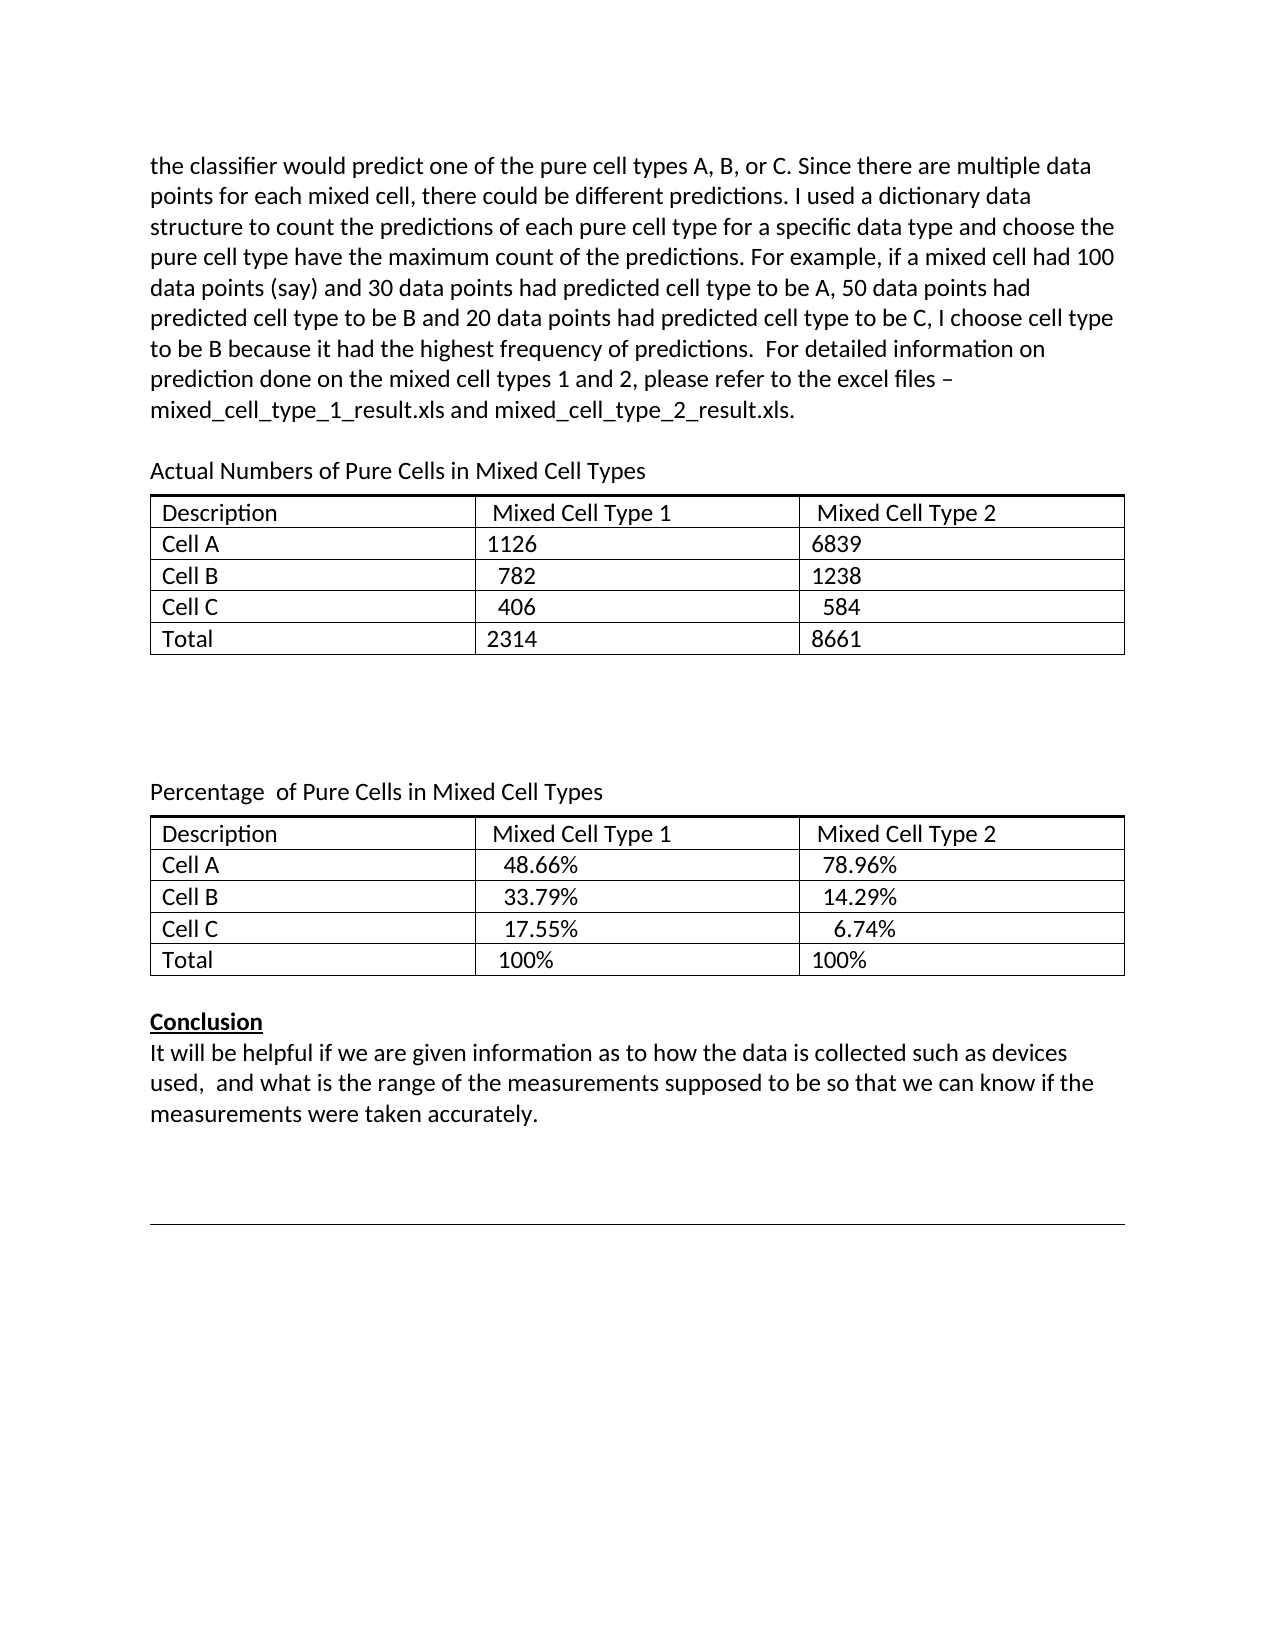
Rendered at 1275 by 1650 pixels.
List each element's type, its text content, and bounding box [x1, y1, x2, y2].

table_cell Cell B [151, 881, 475, 912]
table_cell Total [151, 623, 475, 653]
table_cell 2314 [476, 623, 799, 653]
table_cell Cell B [151, 560, 475, 590]
text Conclusion [150, 1006, 1125, 1037]
table_header Description [151, 497, 475, 527]
text Percentage of Pure Cells in Mixed Cell Types [150, 777, 1125, 815]
table_cell Cell A [151, 528, 475, 559]
table_cell 584 [800, 591, 1124, 622]
table_cell 8661 [800, 623, 1124, 653]
table_cell 1126 [476, 528, 799, 559]
table_cell 14.29% [800, 881, 1124, 912]
table_cell Cell C [151, 591, 475, 622]
table_header Mixed Cell Type 1 [476, 818, 799, 848]
table_header Mixed Cell Type 2 [800, 497, 1124, 527]
table_header Mixed Cell Type 2 [800, 818, 1124, 848]
table_cell Cell A [151, 850, 475, 880]
table_cell 782 [476, 560, 799, 590]
table_cell 17.55% [476, 913, 799, 943]
table_cell Total [151, 944, 475, 975]
table_cell 6.74% [800, 913, 1124, 943]
table_cell 1238 [800, 560, 1124, 590]
text It will be helpful if we are given information as to how the data is collected such as devices used, and what is the range of the measurements supposed to be so that we can know if the measurements were taken accurately. [150, 1037, 1125, 1128]
table_cell 6839 [800, 528, 1124, 559]
table_cell 33.79% [476, 881, 799, 912]
table_header Mixed Cell Type 1 [476, 497, 799, 527]
table_cell Cell C [151, 913, 475, 943]
table_cell 100% [476, 944, 799, 975]
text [150, 150, 1125, 425]
table_cell 48.66% [476, 850, 799, 880]
table_cell 406 [476, 591, 799, 622]
table_header Description [151, 818, 475, 848]
table_cell 100% [800, 944, 1124, 975]
text Actual Numbers of Pure Cells in Mixed Cell Types [150, 455, 1125, 494]
table_cell 78.96% [800, 850, 1124, 880]
